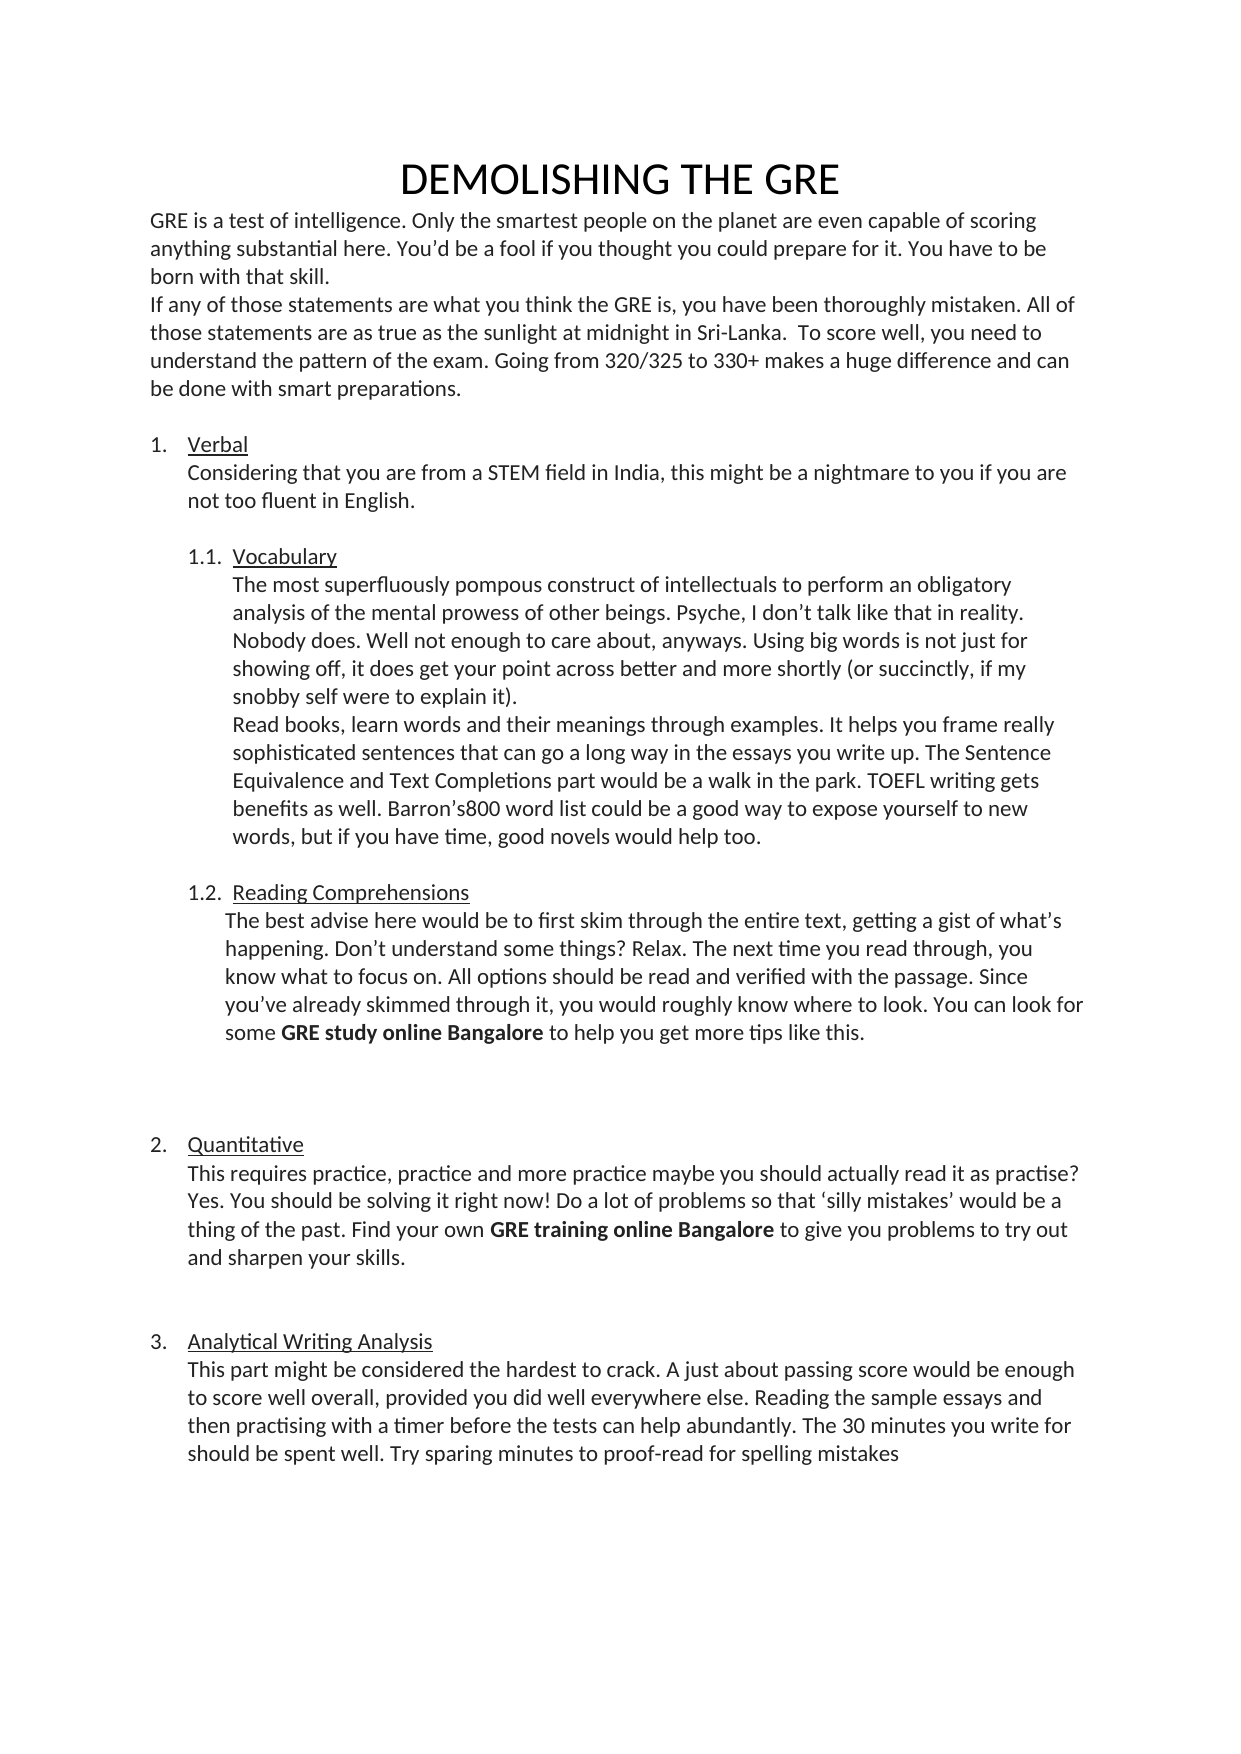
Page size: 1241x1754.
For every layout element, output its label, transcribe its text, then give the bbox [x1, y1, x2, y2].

text If any of those statements are what you think the GRE is, you have been thoroughly mistaken. All of those statements are as true as the sunlight at midnight in Sri-Lanka. To score well, you need to understand the pattern of the exam. Going from 320/325 to 330+ makes a huge difference and can be done with smart preparations. [150, 290, 1090, 402]
list Considering that you are from a STEM field in India, this might be a nightmare to you if you are not too fluent in English. [187, 458, 1090, 514]
list Quantitative [150, 1131, 1090, 1159]
text GRE is a test of intelligence. Only the smartest people on the planet are even capable of scoring anything substantial here. You’d be a fool if you thought you could prepare for it. You have to be born with that skill. [150, 206, 1090, 290]
text DEMOLISHING THE GRE [150, 150, 1090, 206]
list Vocabulary [187, 542, 1090, 570]
list Verbal [150, 430, 1090, 458]
list This requires practice, practice and more practice maybe you should actually read it as practise? Yes. You should be solving it right now! Do a lot of problems so that ‘silly mistakes’ would be a thing of the past. Find your own GRE training online Bangalore to give you problems to try out and sharpen your skills. [187, 1159, 1090, 1271]
text This part might be considered the hardest to crack. A just about passing score would be enough to score well overall, provided you did well everywhere else. Reading the sample essays and then practising with a timer before the tests can help abundantly. The 30 minutes you write for should be spent well. Try sparing minutes to proof-read for spelling mistakes [187, 1355, 1090, 1467]
list Read books, learn words and their meanings through examples. It helps you frame really sophisticated sentences that can go a long way in the essays you write up. The Sentence Equivalence and Text Completions part would be a walk in the park. TOEFL writing gets benefits as well. Barron’s800 word list could be a good way to expose yourself to new words, but if you have time, good novels would help too. [232, 710, 1090, 850]
list Reading Comprehensions [187, 878, 1090, 906]
text The best advise here would be to first skim through the entire text, getting a gist of what’s happening. Don’t understand some things? Relax. The next time you read through, you know what to focus on. All options should be read and verified with the passage. Since you’ve already skimmed through it, you would roughly know where to look. You can look for some GRE study online Bangalore to help you get more tips like this. [225, 906, 1090, 1047]
list Analytical Writing Analysis [150, 1327, 1090, 1355]
list The most superfluously pompous construct of intellectuals to perform an obligatory analysis of the mental prowess of other beings. Psyche, I don’t talk like that in reality. Nobody does. Well not enough to care about, anyways. Using big words is not just for showing off, it does get your point across better and more shortly (or succinctly, if my snobby self were to explain it). [232, 570, 1090, 710]
